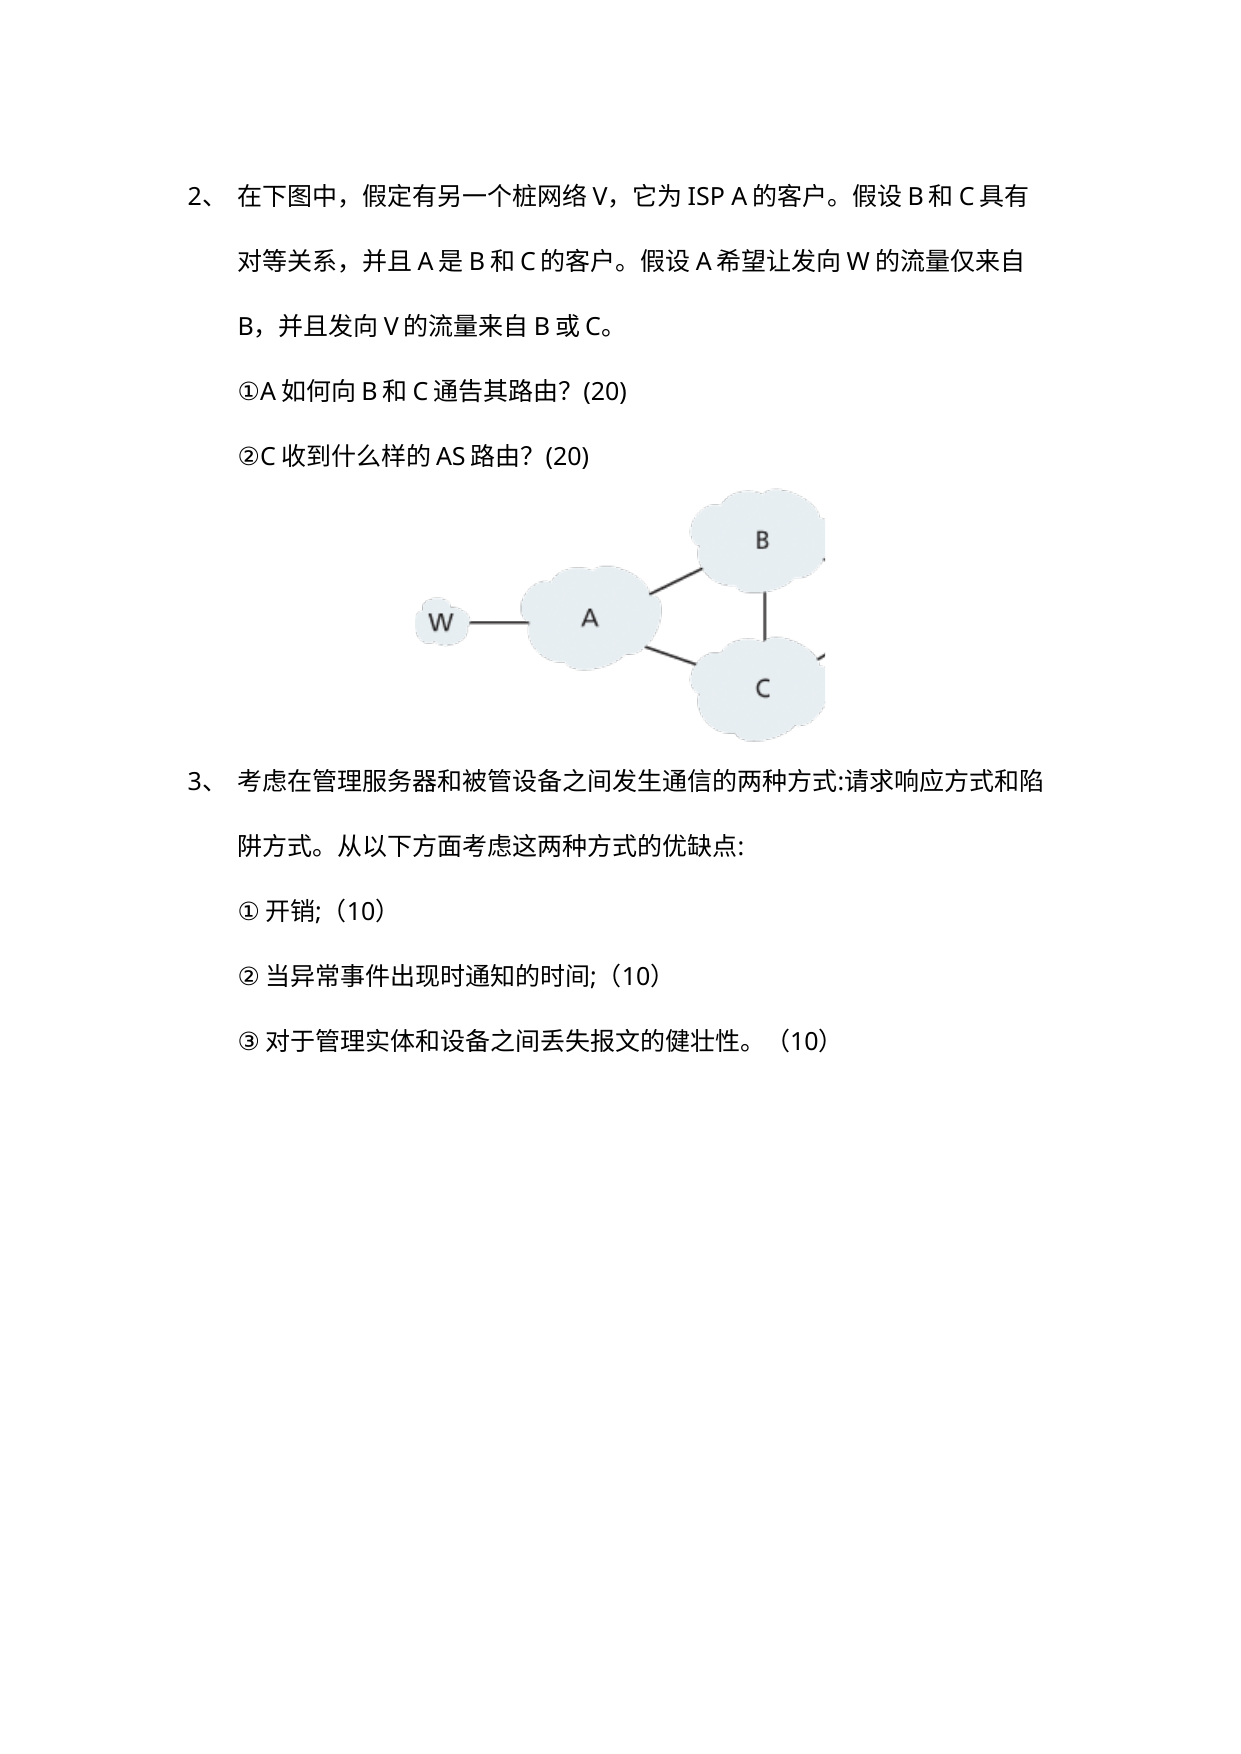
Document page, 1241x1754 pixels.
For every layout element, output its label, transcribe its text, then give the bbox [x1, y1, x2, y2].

list ②当异常事件出现时通知的时间;（10） [237, 942, 1053, 1007]
list 在下图中，假定有另一个桩网络V，它为ISP A的客户。假设B和C具有对等关系，并且A是B和C的客户。假设A希望让发向W的流量仅来自B，并且发向V的流量来自B或C。 [187, 162, 1053, 357]
list ①开销;（10） [237, 877, 1053, 942]
list 考虑在管理服务器和被管设备之间发生通信的两种方式:请求响应方式和陷阱方式。从以下方面考虑这两种方式的优缺点: [187, 747, 1053, 877]
list ②C收到什么样的AS路由？(20) [237, 422, 1053, 487]
list ③对于管理实体和设备之间丢失报文的健壮性。（10） [237, 1007, 1053, 1072]
picture [415, 487, 826, 743]
list ①A如何向B和C通告其路由？(20) [237, 357, 1053, 422]
